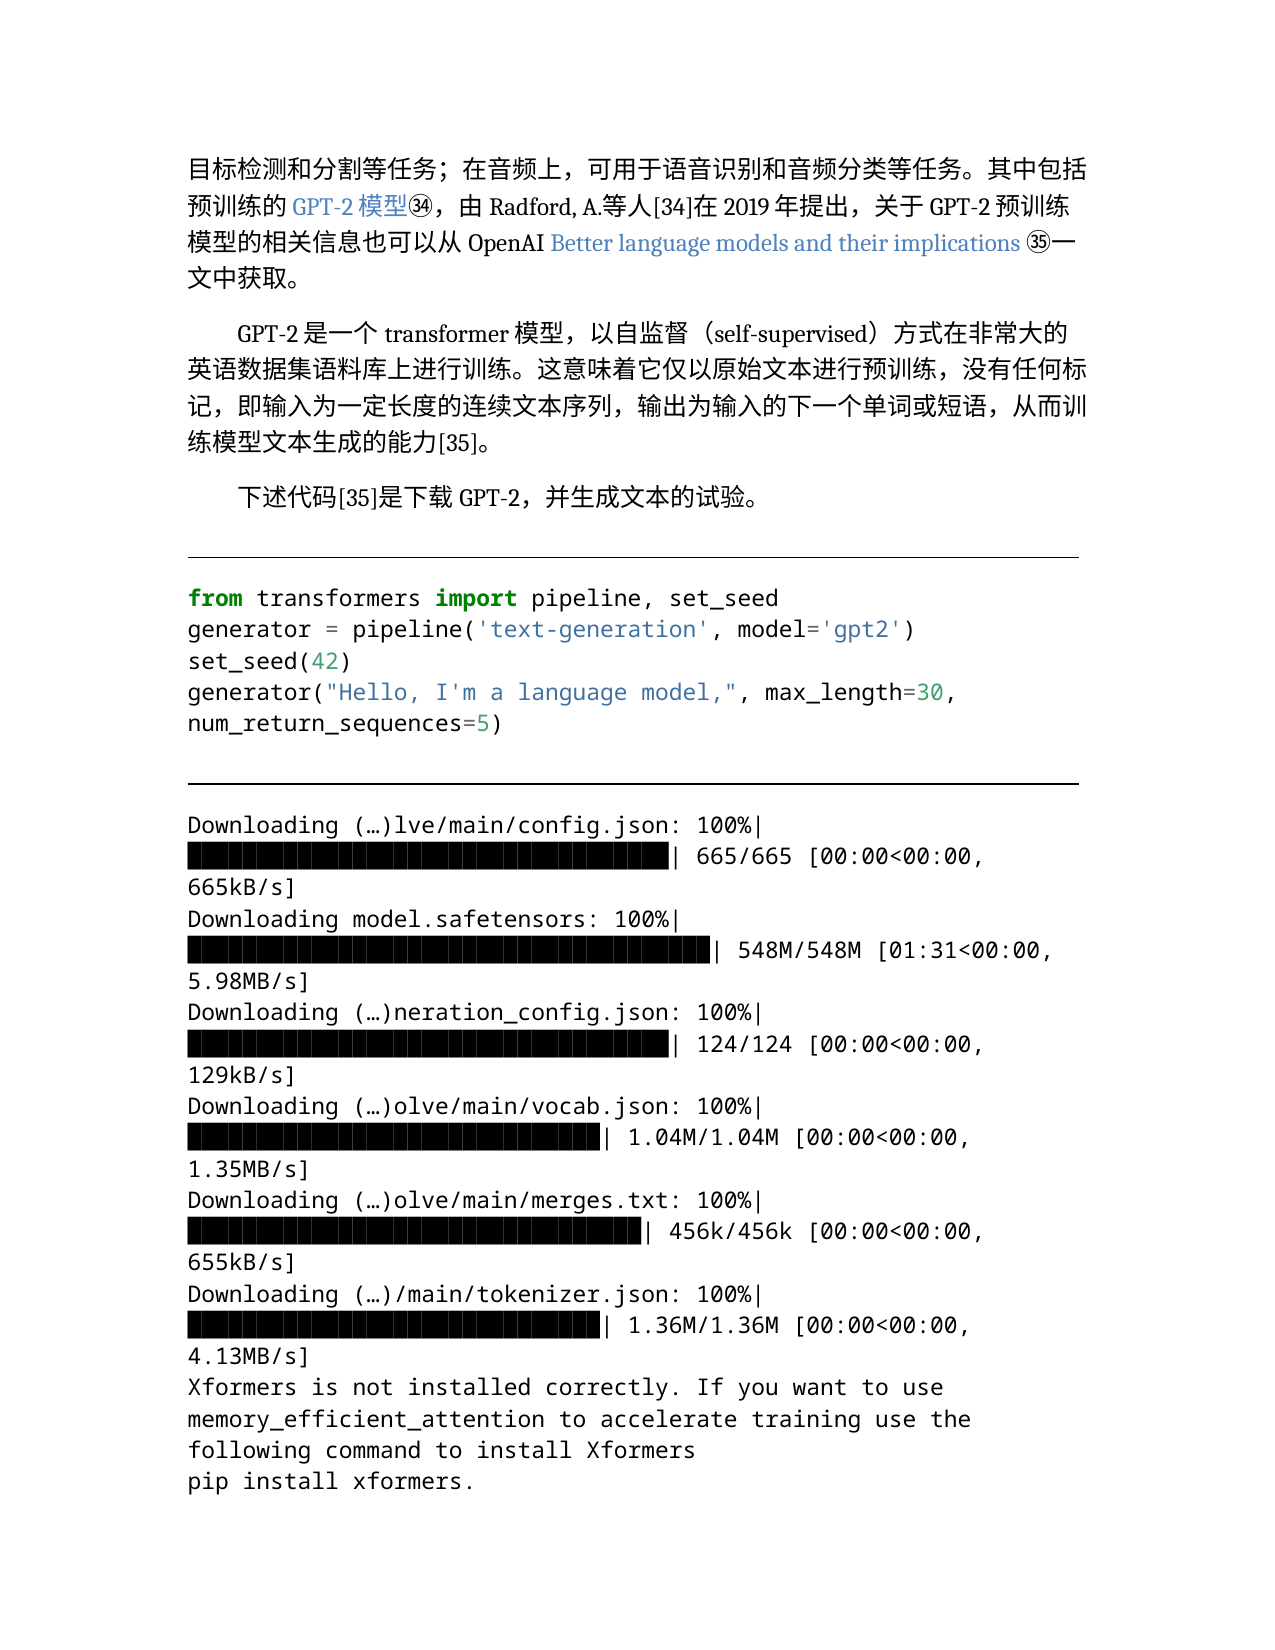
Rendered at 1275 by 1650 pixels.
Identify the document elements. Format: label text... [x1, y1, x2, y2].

text from transformers import pipeline, set_seed generator = pipeline('text-generation', model='gpt2') set_seed(42) generator("Hello, I'm a language model,", max_length=30, num_return_sequences=5) [187, 582, 1087, 738]
text GPT-2 是一个 transformer 模型，以自监督（self-supervised）方式在非常大的英语数据集语料库上进行训练。这意味着它仅以原始文本进行预训练，没有任何标记，即输入为一定长度的连续文本序列，输出为输入的下一个单词或短语，从而训练模型文本生成的能力[35]。 [187, 314, 1087, 459]
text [187, 150, 1087, 295]
text 下述代码[35]是下载 GPT-2，并生成文本的试验。 [187, 477, 1087, 514]
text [187, 809, 1087, 1496]
